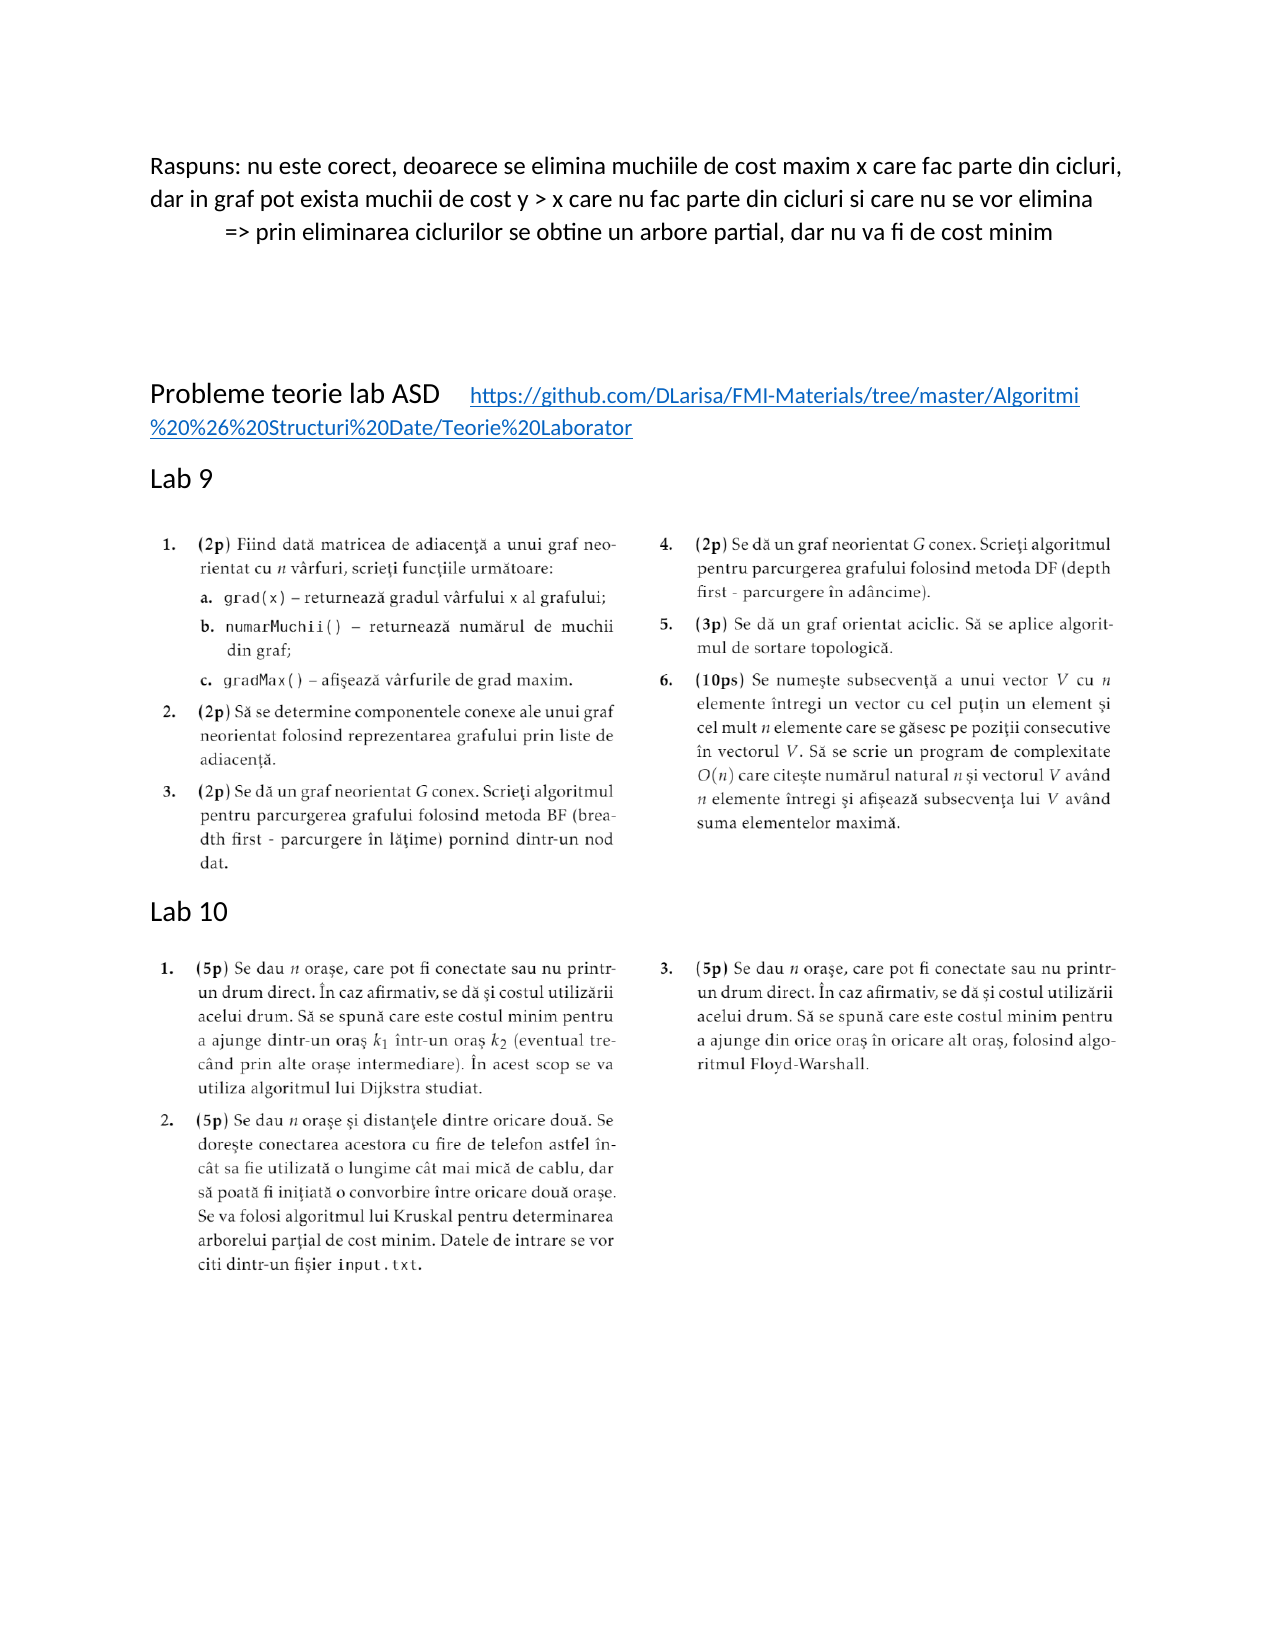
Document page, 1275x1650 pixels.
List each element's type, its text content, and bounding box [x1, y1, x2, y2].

text Lab 9 [150, 460, 1125, 496]
text Lab 10 [150, 893, 1125, 929]
picture [150, 515, 1125, 875]
picture [150, 948, 1125, 1277]
text Raspuns: nu este corect, deoarece se elimina muchiile de cost maxim x care fac parte din cicluri, dar in graf pot exista muchii de cost y > x care nu fac parte din cicluri si care nu se vor elimina => prin eliminarea ciclurilor se obtine un arbore partial, dar nu va fi de cost minim [150, 150, 1125, 246]
text Probleme teorie lab ASD https://github.com/DLarisa/FMI-Materials/tree/master/Algoritmi%20%26%20Structuri%20Date/Teorie%20Laborator [150, 376, 1125, 441]
